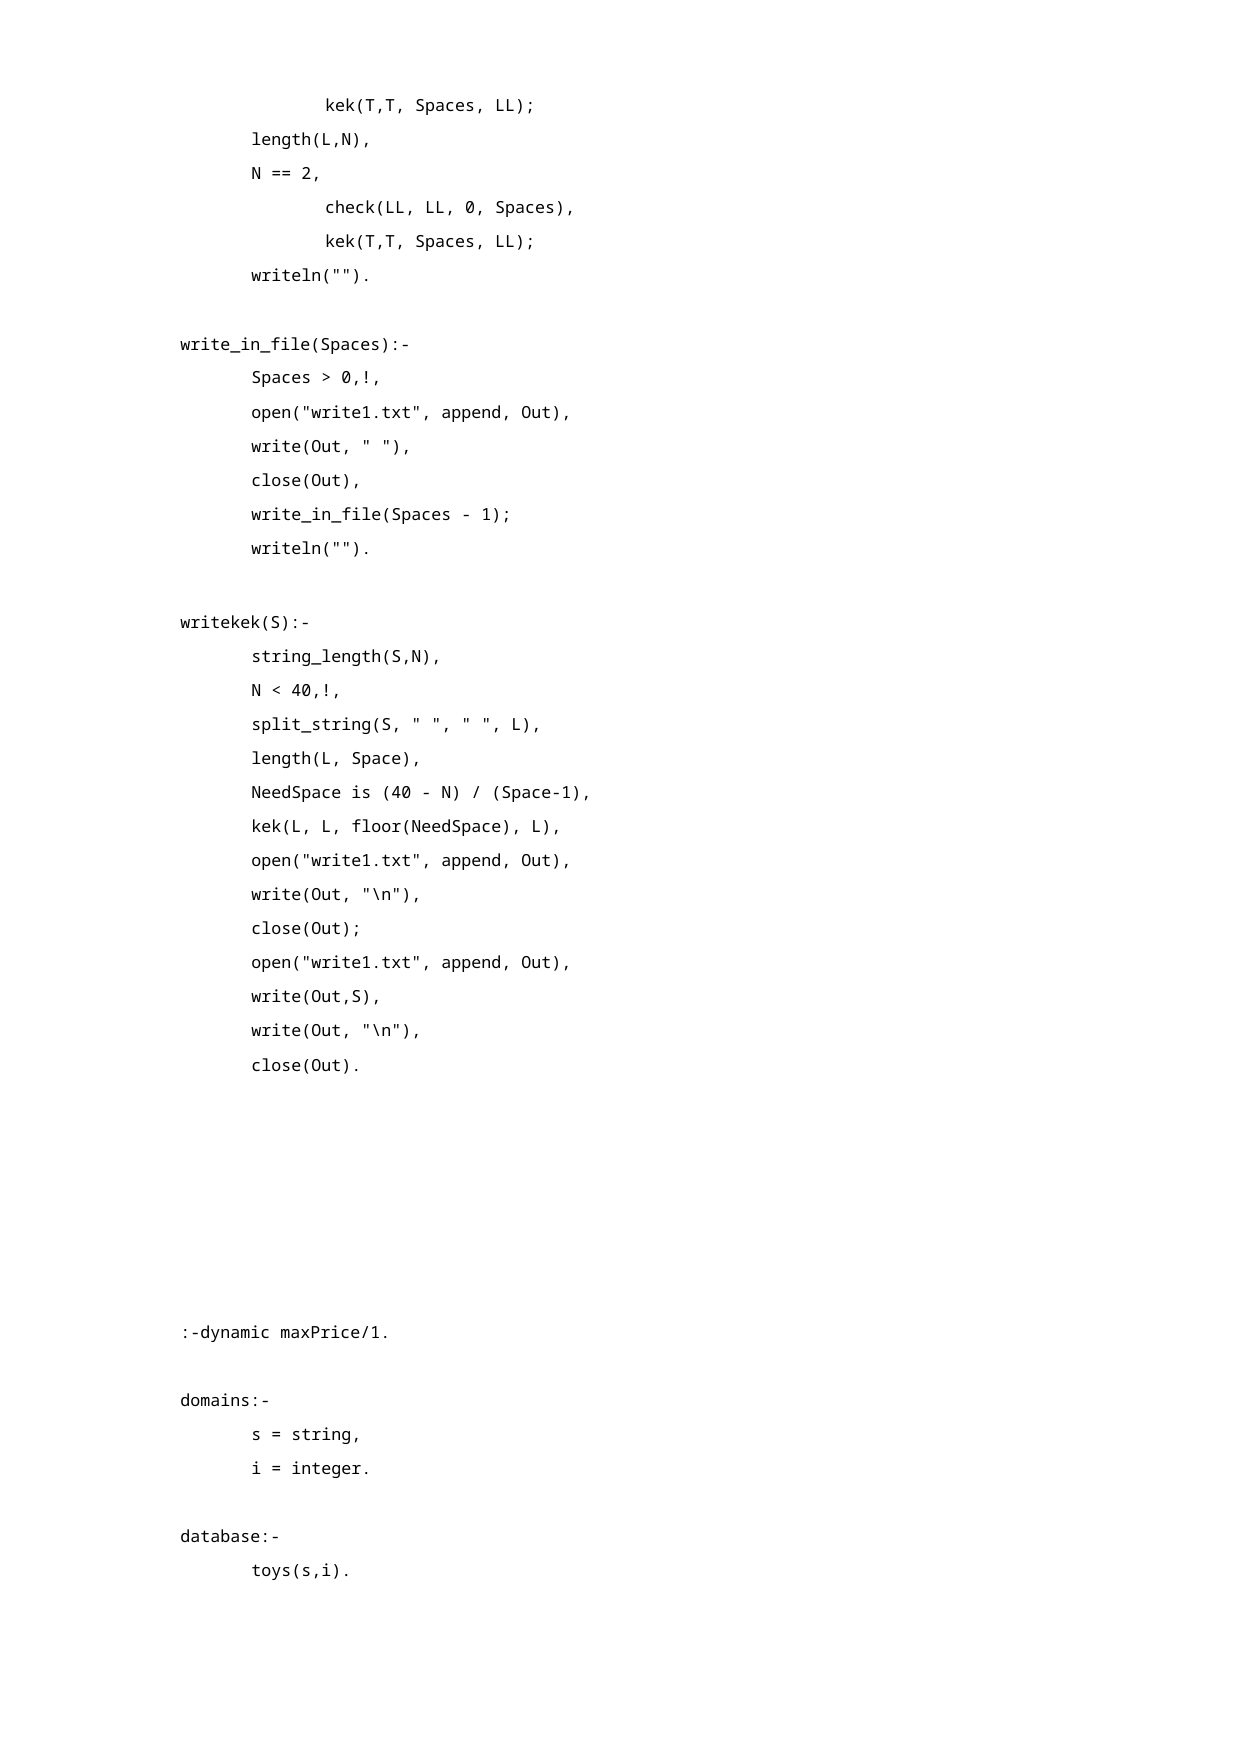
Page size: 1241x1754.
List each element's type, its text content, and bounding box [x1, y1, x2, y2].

text Spaces > 0,!, [180, 366, 1152, 389]
text kek(T,T, Spaces, LL); [180, 94, 1152, 116]
text length(L, Space), [180, 747, 1152, 769]
text writeln(""). [180, 264, 1152, 287]
text open("write1.txt", append, Out), [180, 951, 1152, 974]
text close(Out), [180, 468, 1152, 491]
text kek(T,T, Spaces, LL); [180, 230, 1152, 253]
text i = integer. [180, 1456, 1152, 1479]
text string_length(S,N), [180, 644, 1152, 667]
text NeedSpace is (40 - N) / (Space-1), [180, 781, 1152, 803]
text write(Out, "\n"), [180, 883, 1152, 906]
text write(Out, "\n"), [180, 1019, 1152, 1042]
text N < 40,!, [180, 678, 1152, 701]
text write_in_file(Spaces):- [180, 332, 1152, 355]
text split_string(S, " ", " ", L), [180, 712, 1152, 735]
text :-dynamic maxPrice/1. [180, 1320, 1152, 1343]
text writekek(S):- [180, 610, 1152, 633]
text kek(L, L, floor(NeedSpace), L), [180, 815, 1152, 837]
text writeln(""). [180, 536, 1152, 559]
text close(Out). [180, 1053, 1152, 1076]
text write(Out, " "), [180, 434, 1152, 457]
text open("write1.txt", append, Out), [180, 849, 1152, 871]
text write_in_file(Spaces - 1); [180, 502, 1152, 525]
text s = string, [180, 1422, 1152, 1445]
text N == 2, [180, 162, 1152, 184]
text domains:- [180, 1388, 1152, 1411]
text database:- [180, 1524, 1152, 1547]
text close(Out); [180, 917, 1152, 939]
text check(LL, LL, 0, Spaces), [180, 196, 1152, 218]
text length(L,N), [180, 128, 1152, 150]
text toys(s,i). [180, 1559, 1152, 1581]
text open("write1.txt", append, Out), [180, 400, 1152, 423]
text write(Out,S), [180, 985, 1152, 1008]
